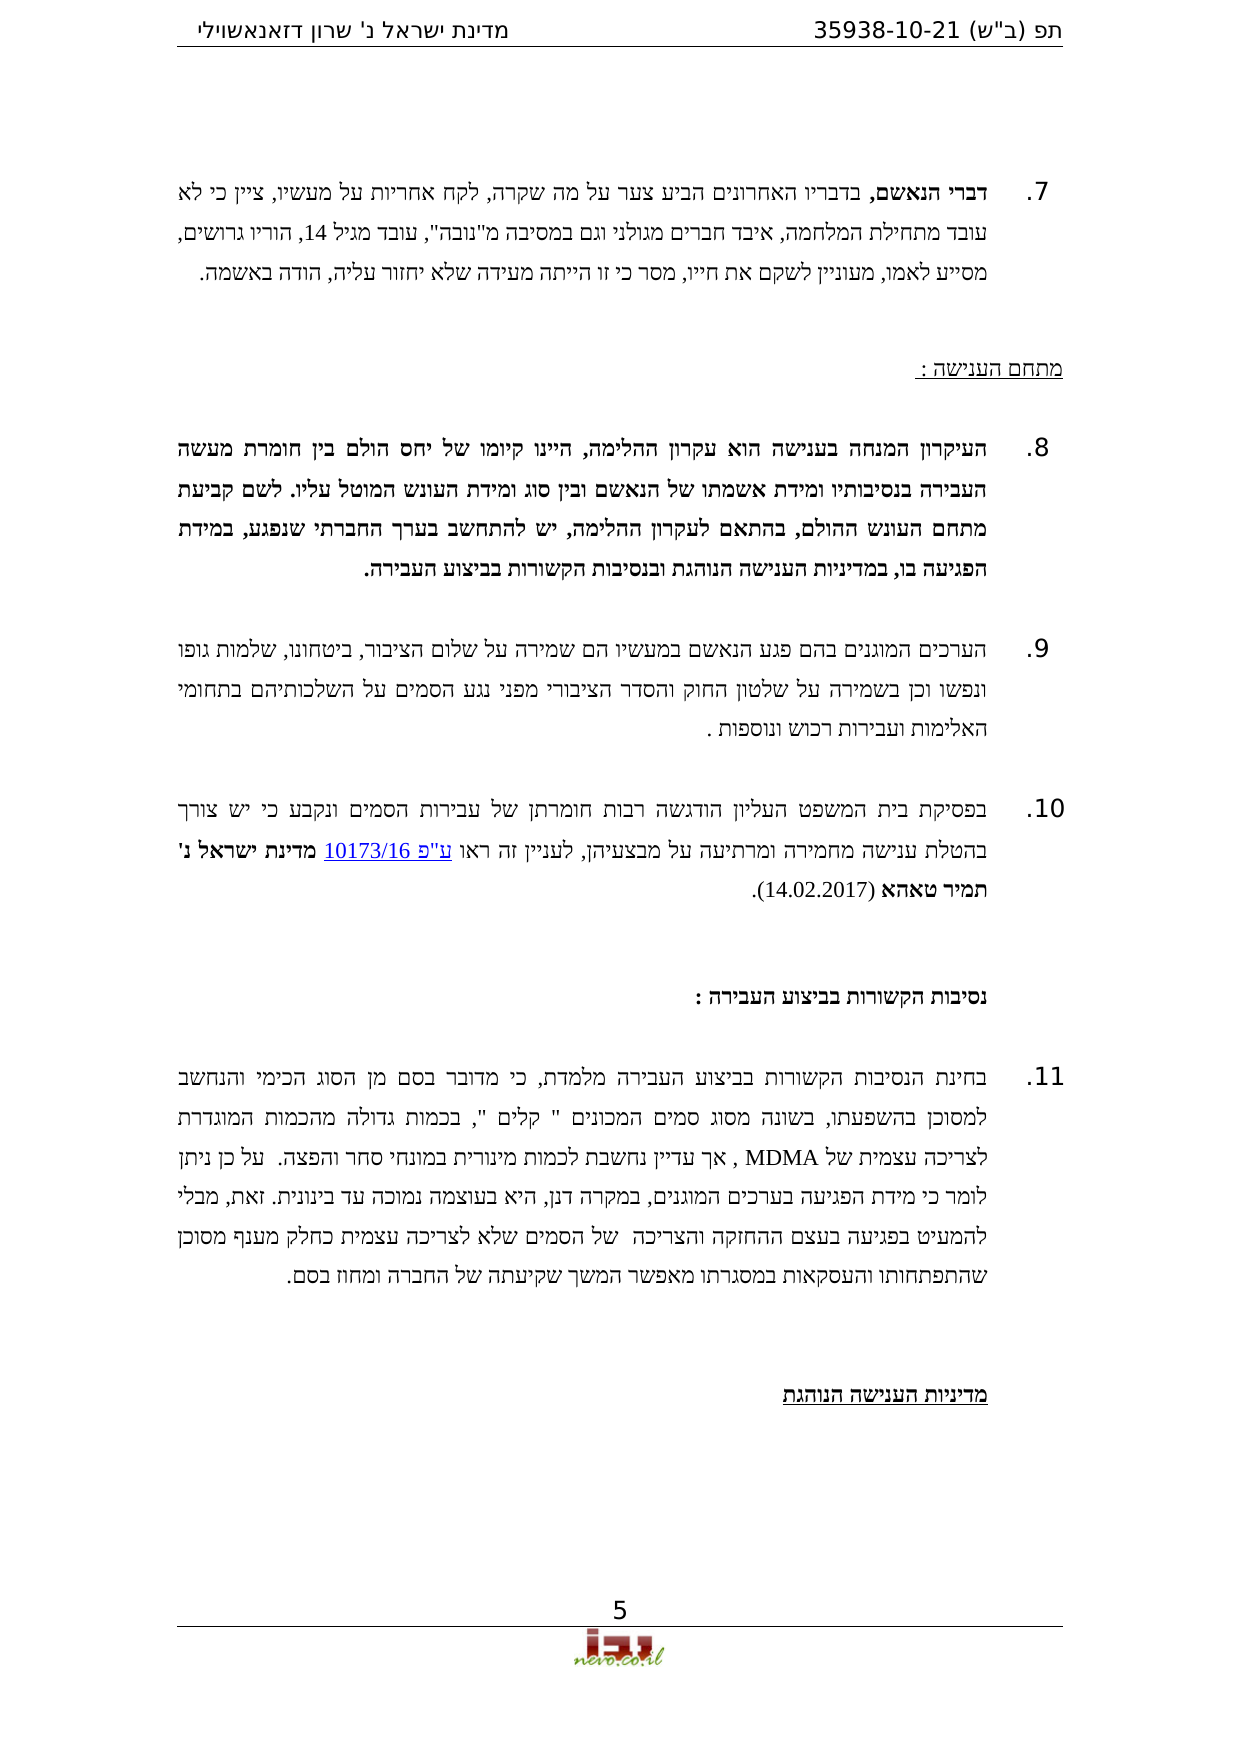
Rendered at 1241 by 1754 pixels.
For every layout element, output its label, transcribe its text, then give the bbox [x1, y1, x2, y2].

picture [574, 1628, 666, 1667]
list העיקרון המנחה בענישה הוא עקרון ההלימה, היינו קיומו של יחס הולם בין חומרת מעשה העבירה בנסיבותיו ומידת אשמתו של הנאשם ובין סוג ומידת העונש המוטל עליו. לשם קביעת מתחם העונש ההולם, בהתאם לעקרון ההלימה, יש להתחשב בערך החברתי שנפגע, במידת הפגיעה בו, במדיניות הענישה הנוהגת ובנסיבות הקשורות בביצוע העבירה. [177, 433, 1026, 581]
list הערכים המוגנים בהם פגע הנאשם במעשיו הם שמירה על שלום הציבור, ביטחונו, שלמות גופו ונפשו וכן בשמירה על שלטון החוק והסדר הציבורי מפני נגע הסמים על השלכותיהם בתחומי האלימות ועבירות רכוש ונוספות . [177, 634, 1026, 742]
list בחינת הנסיבות הקשורות בביצוע העבירה מלמדת, כי מדובר בסם מן הסוג הכימי והנחשב למסוכן בהשפעתו, בשונה מסוג סמים המכונים " קלים ", בכמות גדולה מהכמות המוגדרת לצריכה עצמית של MDMA , אך עדיין נחשבת לכמות מינורית במונחי סחר והפצה. על כן ניתן לומר כי מידת הפגיעה בערכים המוגנים, במקרה דנן, היא בעוצמה נמוכה עד בינונית. זאת, מבלי להמעיט בפגיעה בעצם ההחזקה והצריכה של הסמים שלא לצריכה עצמית כחלק מענף מסוכן שהתפתחותו והעסקאות במסגרתו מאפשר המשך שקיעתה של החברה ומחוז בסם. [177, 1062, 1026, 1289]
list דברי הנאשם, בדבריו האחרונים הביע צער על מה שקרה, לקח אחריות על מעשיו, ציין כי לא עובד מתחילת המלחמה, איבד חברים מגולני וגם במסיבה מ"נובה", עובד מגיל 14, הוריו גרושים, מסייע לאמו, מעוניין לשקם את חייו, מסר כי זו הייתה מעידה שלא יחזור עליה, הודה באשמה. [177, 177, 1026, 285]
text מתחם הענישה : [177, 354, 1063, 381]
list בפסיקת בית המשפט העליון הודגשה רבות חומרתן של עבירות הסמים ונקבע כי יש צורך בהטלת ענישה מחמירה ומרתיעה על מבצעיהן, לעניין זה ראו ע"פ 10173/16 מדינת ישראל נ' תמיר טאהא (14.02.2017). [177, 794, 1026, 903]
list נסיבות הקשורות בביצוע העבירה : [177, 983, 988, 1009]
list מדיניות הענישה הנוהגת [177, 1381, 988, 1407]
